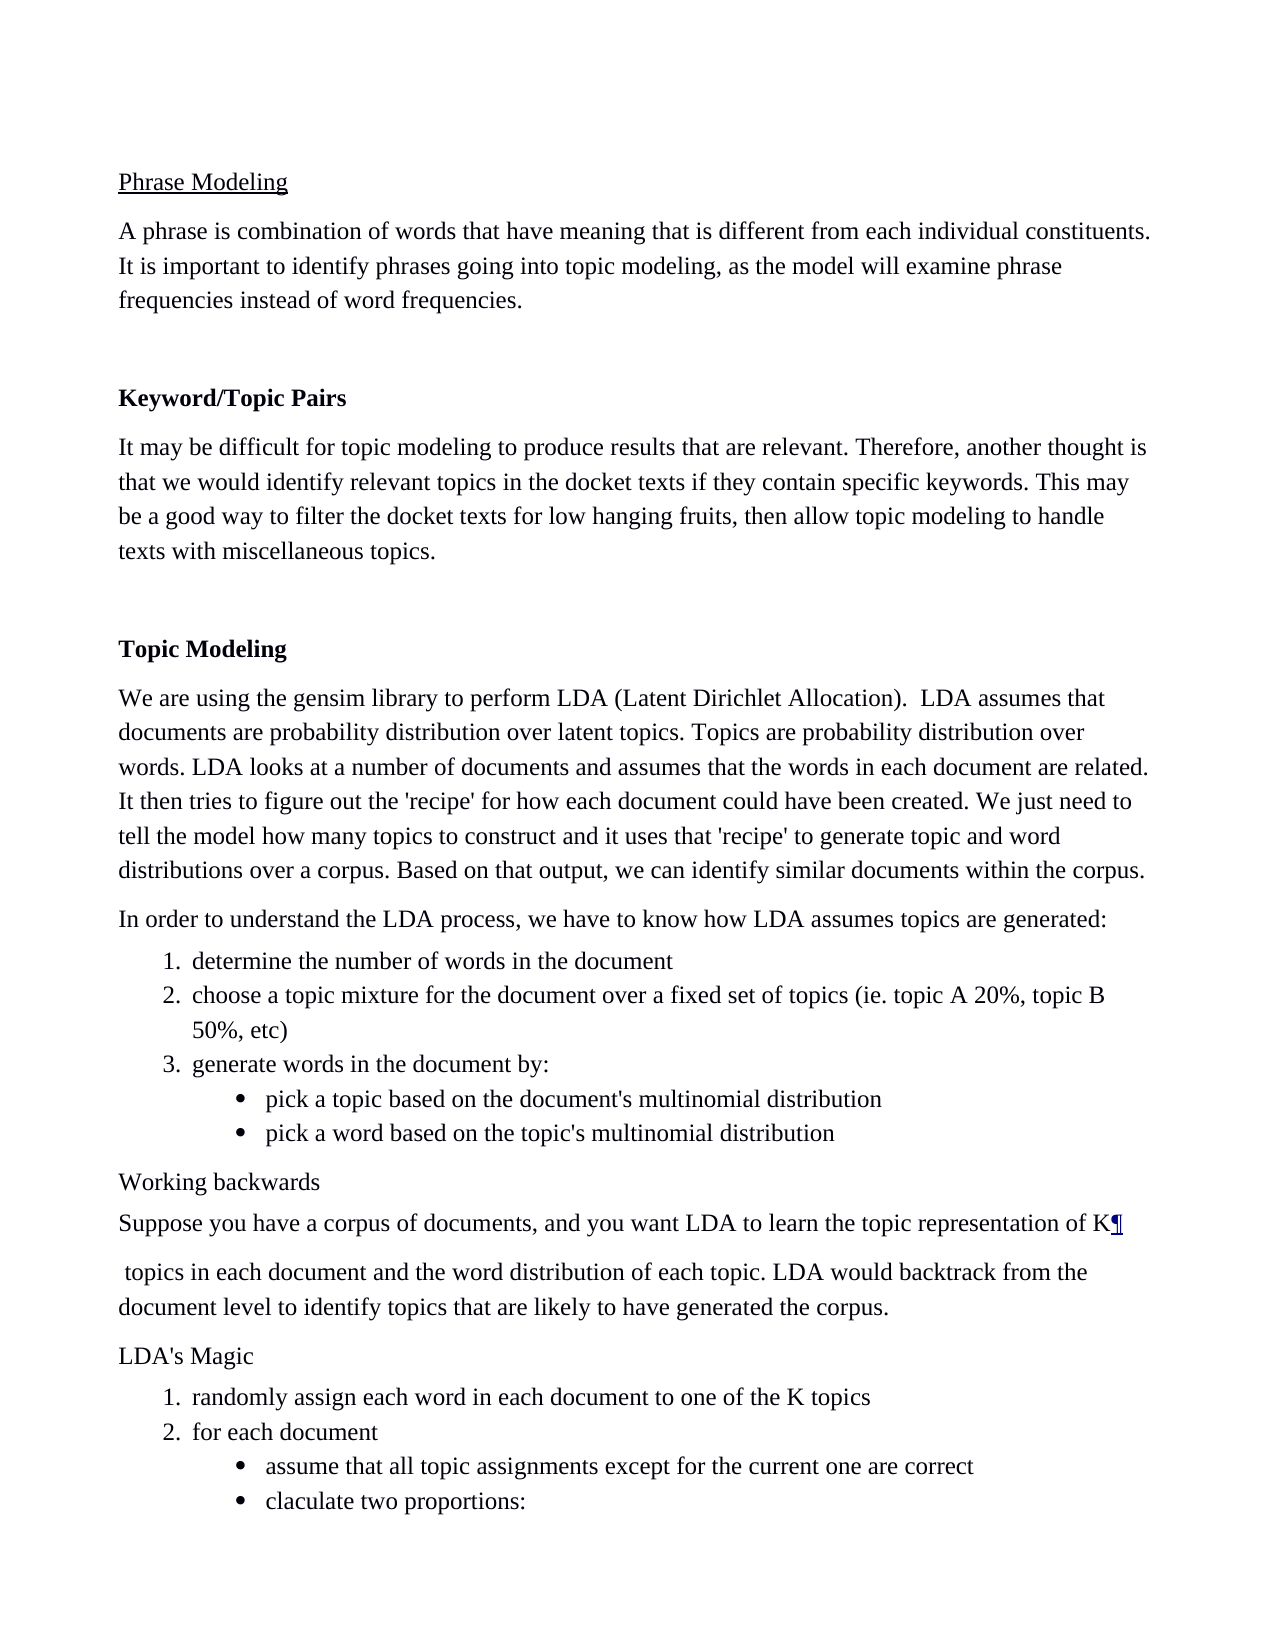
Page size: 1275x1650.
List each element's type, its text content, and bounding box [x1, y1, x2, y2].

list generate words in the document by: [162, 1049, 1157, 1078]
text Topic Modeling [118, 634, 1157, 663]
subtitle In order to understand the LDA process, we have to know how LDA assumes topics are generated: [118, 904, 1157, 933]
text Phrase Modeling [118, 167, 1157, 196]
text A phrase is combination of words that have meaning that is different from each individual constituents. It is important to identify phrases going into topic modeling, as the model will examine phrase frequencies instead of word frequencies. [118, 216, 1157, 314]
list claculate two proportions: [236, 1486, 1157, 1514]
text It may be difficult for topic modeling to produce results that are relevant. Therefore, another thought is that we would identify relevant topics in the docket texts if they contain specific keywords. This may be a good way to filter the docket texts for low hanging fruits, then allow topic modeling to handle texts with miscellaneous topics. [118, 432, 1157, 564]
list for each document [162, 1417, 1157, 1446]
text Suppose you have a corpus of documents, and you want LDA to learn the topic representation of K¶ [118, 1208, 1157, 1237]
list choose a topic mixture for the document over a fixed set of topics (ie. topic A 20%, topic B 50%, etc) [162, 980, 1157, 1043]
text We are using the gensim library to perform LDA (Latent Dirichlet Allocation). LDA assumes that documents are probability distribution over latent topics. Topics are probability distribution over words. LDA looks at a number of documents and assumes that the words in each document are related. It then tries to figure out the 'recipe' for how each document could have been created. We just need to tell the model how many topics to construct and it uses that 'recipe' to generate topic and word distributions over a corpus. Based on that output, we can identify similar documents within the corpus. [118, 683, 1157, 884]
list determine the number of words in the document [162, 946, 1157, 974]
list randomly assign each word in each document to one of the K topics [162, 1382, 1157, 1411]
list pick a topic based on the document's multinomial distribution [236, 1084, 1157, 1112]
list assume that all topic assignments except for the current one are correct [236, 1451, 1157, 1480]
subtitle Working backwards [118, 1167, 1157, 1196]
text topics in each document and the word distribution of each topic. LDA would backtrack from the document level to identify topics that are likely to have generated the corpus. [118, 1257, 1157, 1321]
text Keyword/Topic Pairs [118, 383, 1157, 412]
subtitle LDA's Magic [118, 1341, 1157, 1370]
list pick a word based on the topic's multinomial distribution [236, 1118, 1157, 1147]
